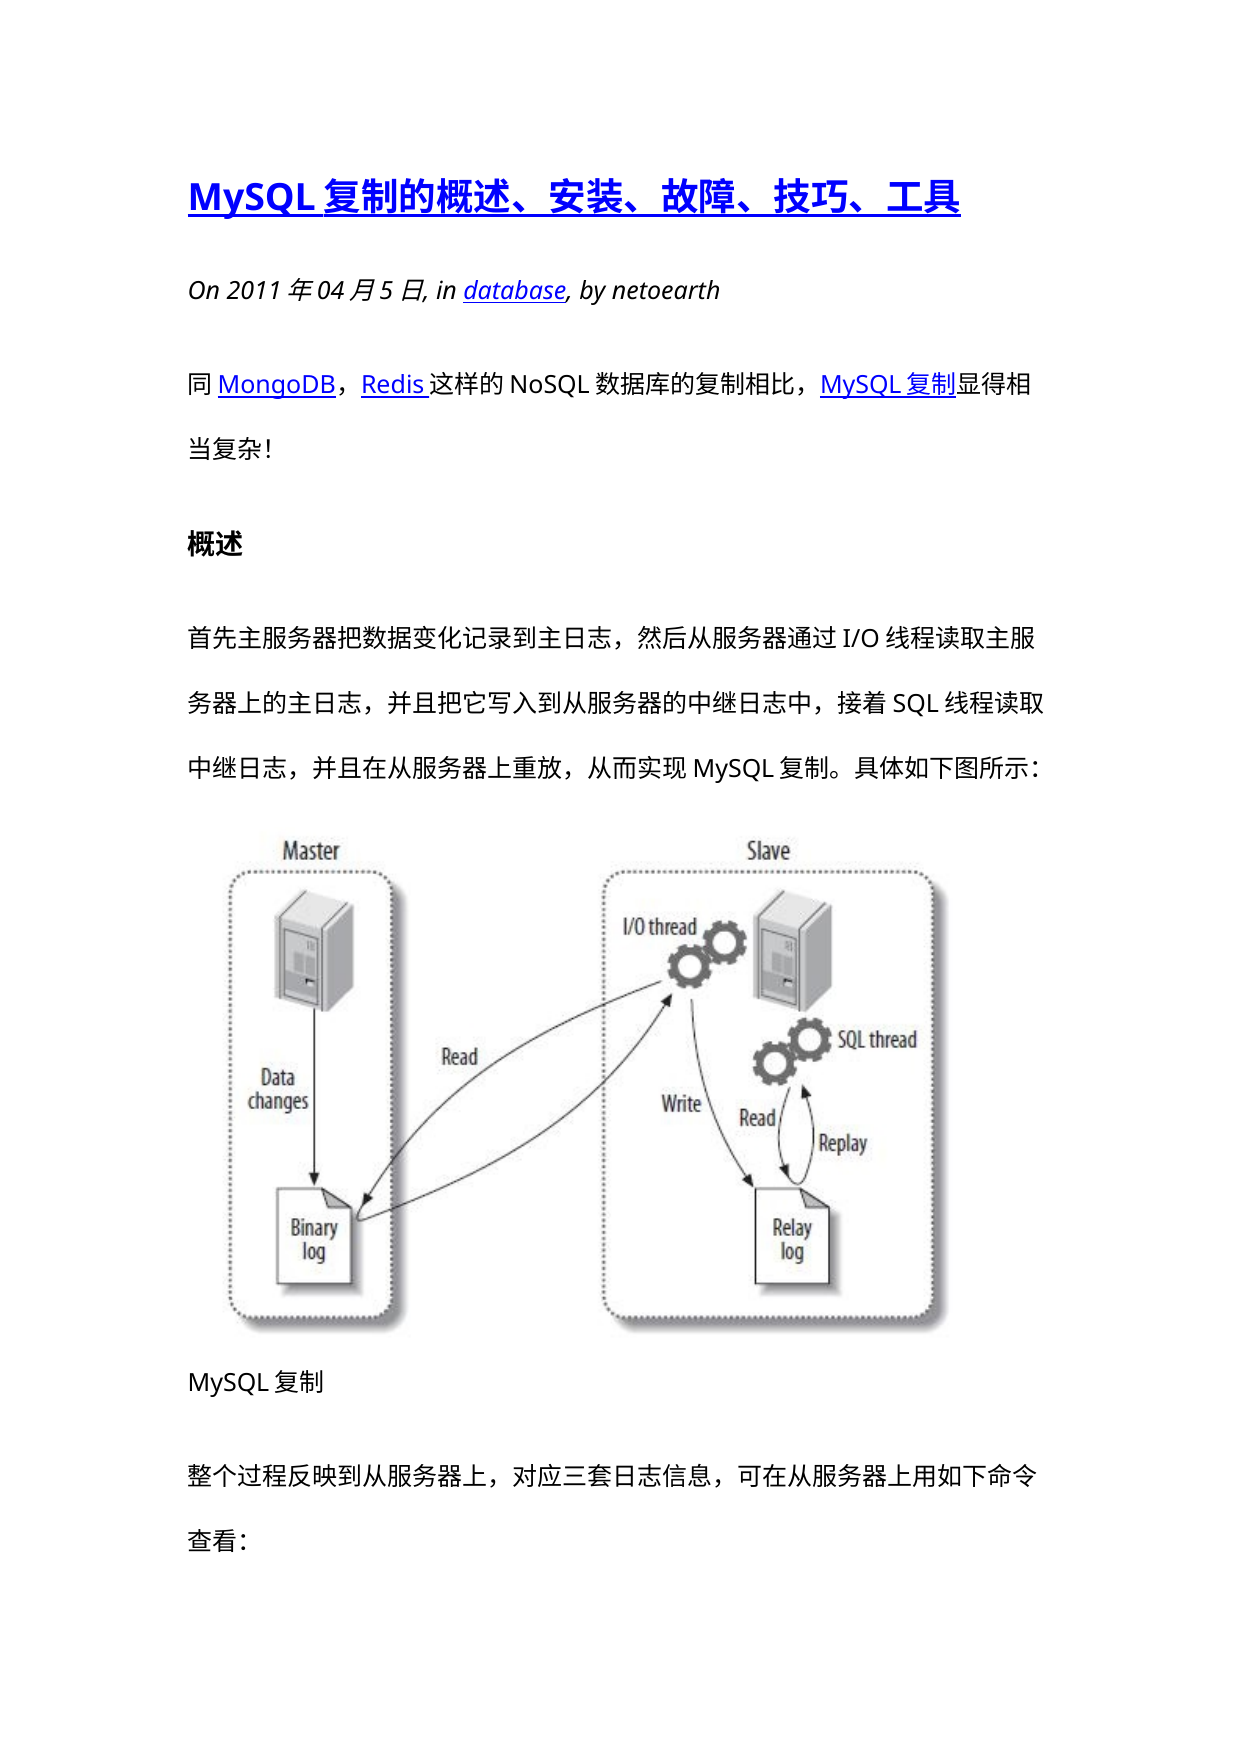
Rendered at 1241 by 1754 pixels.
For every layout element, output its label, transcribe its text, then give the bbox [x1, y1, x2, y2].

picture [187, 827, 985, 1344]
text 同MongoDB，Redis这样的NoSQL数据库的复制相比，MySQL复制显得相当复杂！ [187, 350, 1053, 480]
text On 2011年04月5日, in database, by netoearth [187, 256, 1053, 321]
text MySQL复制的概述、安装、故障、技巧、工具 [187, 162, 1053, 227]
text 概述 [187, 509, 1053, 574]
text 整个过程反映到从服务器上，对应三套日志信息，可在从服务器上用如下命令查看： [187, 1442, 1053, 1572]
text 首先主服务器把数据变化记录到主日志，然后从服务器通过I/O线程读取主服务器上的主日志，并且把它写入到从服务器的中继日志中，接着SQL线程读取中继日志，并且在从服务器上重放，从而实现MySQL复制。具体如下图所示： [187, 604, 1053, 799]
